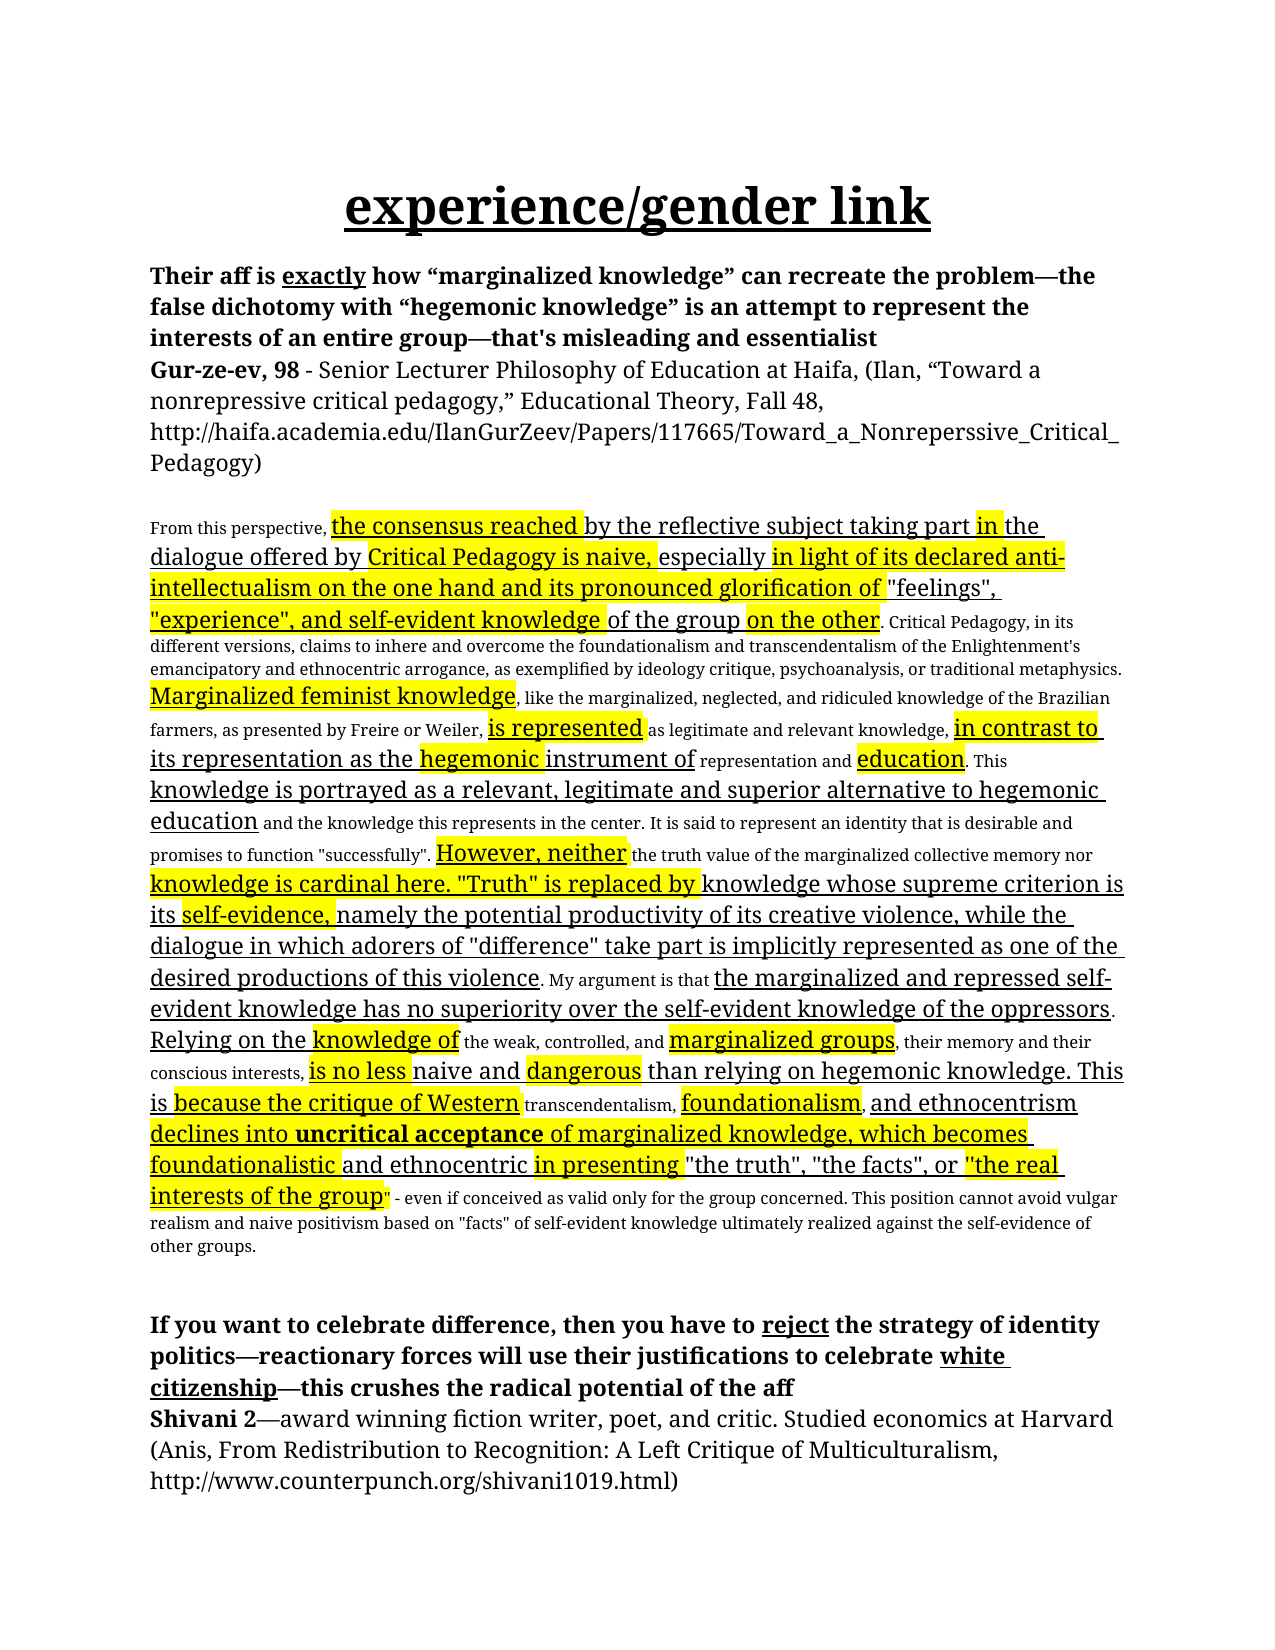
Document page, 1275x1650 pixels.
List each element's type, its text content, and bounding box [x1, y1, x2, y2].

subtitle If you want to celebrate difference, then you have to reject the strategy of identity politics—reactionary forces will use their justifications to celebrate white citizenship—this crushes the radical potential of the aff [150, 1309, 1125, 1403]
text From this perspective, the consensus reached by the reflective subject taking part in the dialogue offered by Critical Pedagogy is naive, especially in light of its declared anti-intellectualism on the one hand and its pronounced glorification of "feelings", "experience", and self-evident knowledge of the group on the other. Critical Pedagogy, in its different versions, claims to inhere and overcome the foundationalism and transcendentalism of the Enlightenment's emancipatory and ethnocentric arrogance, as exemplified by ideology critique, psychoanalysis, or traditional metaphysics. Marginalized feminist knowledge, like the marginalized, neglected, and ridiculed knowledge of the Brazilian farmers, as presented by Freire or Weiler, is represented as legitimate and relevant knowledge, in contrast to its representation as the hegemonic instrument of representation and education. This knowledge is portrayed as a relevant, legitimate and superior alternative to hegemonic education and the knowledge this represents in the center. It is said to represent an identity that is desirable and promises to function "successfully". However, neither the truth value of the marginalized collective memory nor knowledge is cardinal here. "Truth" is replaced by knowledge whose supreme criterion is its self-evidence, namely the potential productivity of its creative violence, while the dialogue in which adorers of "difference" take part is implicitly represented as one of the desired productions of this violence. My argument is that the marginalized and repressed self-evident knowledge has no superiority over the self-evident knowledge of the oppressors. Relying on the knowledge of the weak, controlled, and marginalized groups, their memory and their conscious interests, is no less naive and dangerous than relying on hegemonic knowledge. This is because the critique of Western transcendentalism, foundationalism, and ethnocentrism declines into uncritical acceptance of marginalized knowledge, which becomes foundationalistic and ethnocentric in presenting "the truth", "the facts", or ''the real interests of the group" - even if conceived as valid only for the group concerned. This position cannot avoid vulgar realism and naive positivism based on "facts" of self-evident knowledge ultimately realized against the self-evidence of other groups. [150, 958, 1125, 1257]
text Gur-ze-ev, 98 - Senior Lecturer Philosophy of Education at Haifa, (Ilan, “Toward a nonrepressive critical pedagogy,” Educational Theory, Fall 48, http://haifa.academia.edu/IlanGurZeev/Papers/117665/Toward_a_Nonreperssive_Critical_Pedagogy) [150, 353, 1125, 478]
text From this perspective, the consensus reached by the reflective subject taking part in the dialogue offered by Critical Pedagogy is naive, especially in light of its declared anti-intellectualism on the one hand and its pronounced glorification of "feelings", "experience", and self-evident knowledge of the group on the other. Critical Pedagogy, in its different versions, claims to inhere and overcome the foundationalism and transcendentalism of the Enlightenment's emancipatory and ethnocentric arrogance, as exemplified by ideology critique, psychoanalysis, or traditional metaphysics. Marginalized feminist knowledge, like the marginalized, neglected, and ridiculed knowledge of the Brazilian farmers, as presented by Freire or Weiler, is represented as legitimate and relevant knowledge, in contrast to its representation as the hegemonic instrument of representation and education. This knowledge is portrayed as a relevant, legitimate and superior alternative to hegemonic education and the knowledge this represents in the center. It is said to represent an identity that is desirable and promises to function "successfully". However, neither the truth value of the marginalized collective memory nor knowledge is cardinal here. "Truth" is replaced by knowledge whose supreme criterion is its self-evidence, namely the potential productivity of its creative violence, while the dialogue in which adorers of "difference" take part is implicitly represented as one of the desired productions of this violence. My argument is that the marginalized and repressed self-evident knowledge has no superiority over the self-evident knowledge of the oppressors. Relying on the knowledge of the weak, controlled, and marginalized groups, their memory and their conscious interests, is no less naive and dangerous than relying on hegemonic knowledge. This is because the critique of Western transcendentalism, foundationalism, and ethnocentrism declines into uncritical acceptance of marginalized knowledge, which becomes foundationalistic and ethnocentric in presenting "the truth", "the facts", or ''the real interests of the group" - even if conceived as valid only for the group concerned. This position cannot avoid vulgar realism and naive positivism based on "facts" of self-evident knowledge ultimately realized against the self-evidence of other groups. [150, 510, 1125, 957]
subtitle experience/gender link [150, 171, 1125, 239]
subtitle Their aff is exactly how “marginalized knowledge” can recreate the problem—the false dichotomy with “hegemonic knowledge” is an attempt to represent the interests of an entire group—that's misleading and essentialist [150, 260, 1125, 353]
text Shivani 2—award winning fiction writer, poet, and critic. Studied economics at Harvard (Anis, From Redistribution to Recognition: A Left Critique of Multiculturalism, http://www.counterpunch.org/shivani1019.html) [150, 1403, 1125, 1496]
